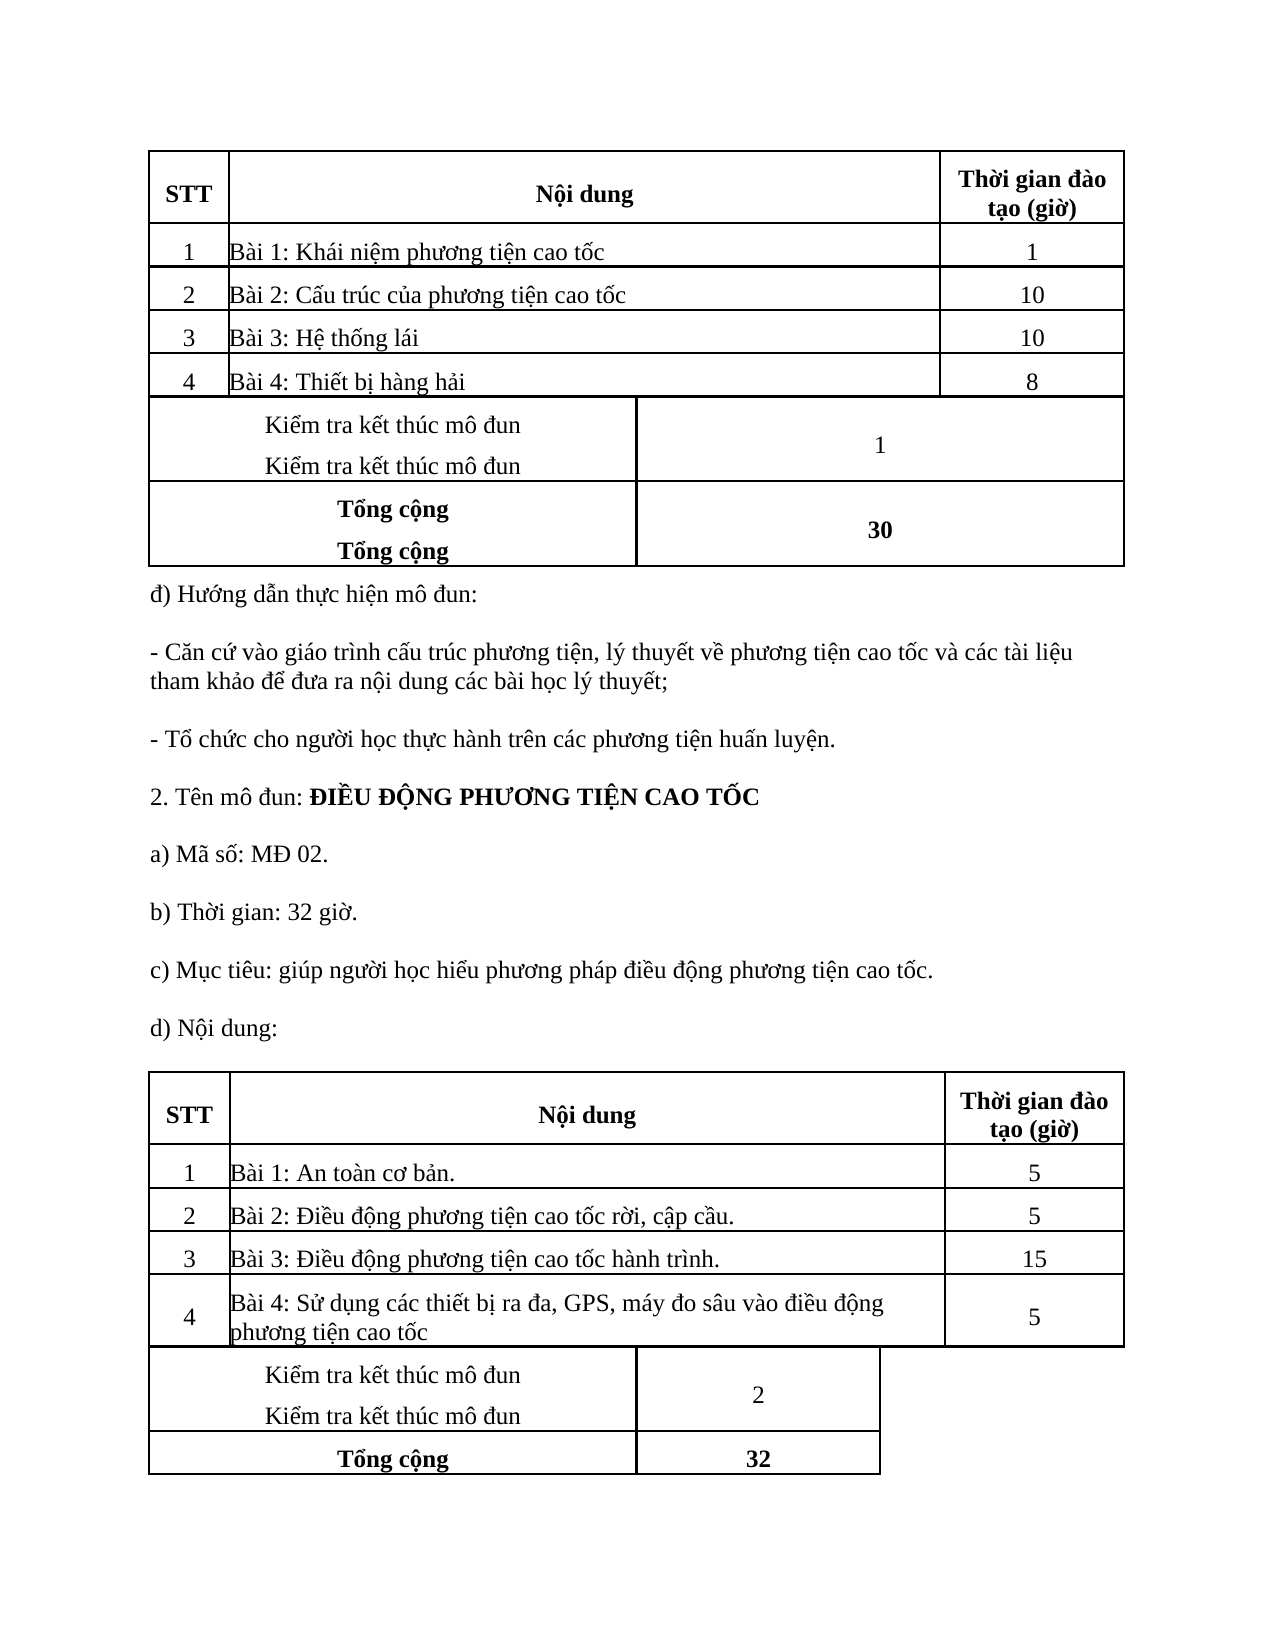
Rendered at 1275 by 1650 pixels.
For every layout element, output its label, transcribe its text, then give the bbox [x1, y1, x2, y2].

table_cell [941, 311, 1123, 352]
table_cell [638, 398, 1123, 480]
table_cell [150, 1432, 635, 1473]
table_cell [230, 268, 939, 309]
text - Tổ chức cho người học thực hành trên các phương tiện huấn luyện. [150, 724, 1125, 752]
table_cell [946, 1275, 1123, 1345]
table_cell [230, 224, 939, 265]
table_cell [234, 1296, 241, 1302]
text 2. Tên mô đun: ĐIỀU ĐỘNG PHƯƠNG TIỆN CAO TỐC [150, 782, 1125, 810]
text đ) Hướng dẫn thực hiện mô đun: [150, 579, 1125, 608]
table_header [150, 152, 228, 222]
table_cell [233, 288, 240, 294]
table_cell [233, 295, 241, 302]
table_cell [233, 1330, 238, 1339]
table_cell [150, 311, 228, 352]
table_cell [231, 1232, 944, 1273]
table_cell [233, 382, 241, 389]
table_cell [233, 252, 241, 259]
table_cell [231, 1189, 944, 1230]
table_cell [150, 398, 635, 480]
text c) Mục tiêu: giúp người học hiểu phương pháp điều động phương tiện cao tốc. [150, 955, 1125, 984]
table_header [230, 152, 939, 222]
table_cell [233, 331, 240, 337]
text - Căn cứ vào giáo trình cấu trúc phương tiện, lý thuyết về phương tiện cao tốc và các tài liệu tham khảo để đưa ra nội dung các bài học lý thuyết; [150, 637, 1125, 694]
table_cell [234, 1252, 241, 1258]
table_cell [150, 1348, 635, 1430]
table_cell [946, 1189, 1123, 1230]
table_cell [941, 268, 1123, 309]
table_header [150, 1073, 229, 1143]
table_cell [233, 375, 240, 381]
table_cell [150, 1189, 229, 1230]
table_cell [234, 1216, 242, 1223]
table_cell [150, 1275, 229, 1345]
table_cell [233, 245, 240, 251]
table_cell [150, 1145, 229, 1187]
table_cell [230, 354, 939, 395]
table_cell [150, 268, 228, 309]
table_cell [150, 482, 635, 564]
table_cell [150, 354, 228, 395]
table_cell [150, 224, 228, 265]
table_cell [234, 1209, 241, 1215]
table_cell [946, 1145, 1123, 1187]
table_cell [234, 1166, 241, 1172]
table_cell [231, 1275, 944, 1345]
text b) Thời gian: 32 giờ. [150, 897, 1125, 926]
text d) Nội dung: [150, 1013, 1125, 1042]
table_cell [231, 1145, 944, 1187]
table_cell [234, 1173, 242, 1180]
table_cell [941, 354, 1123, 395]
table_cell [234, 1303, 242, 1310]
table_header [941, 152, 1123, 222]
text a) Mã số: MĐ 02. [150, 839, 1125, 868]
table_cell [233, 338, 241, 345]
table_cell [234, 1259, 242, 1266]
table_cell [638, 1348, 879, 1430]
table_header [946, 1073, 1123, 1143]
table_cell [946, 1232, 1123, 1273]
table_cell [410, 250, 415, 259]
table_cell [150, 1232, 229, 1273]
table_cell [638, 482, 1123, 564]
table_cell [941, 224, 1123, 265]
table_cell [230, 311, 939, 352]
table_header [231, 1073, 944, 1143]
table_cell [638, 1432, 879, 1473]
